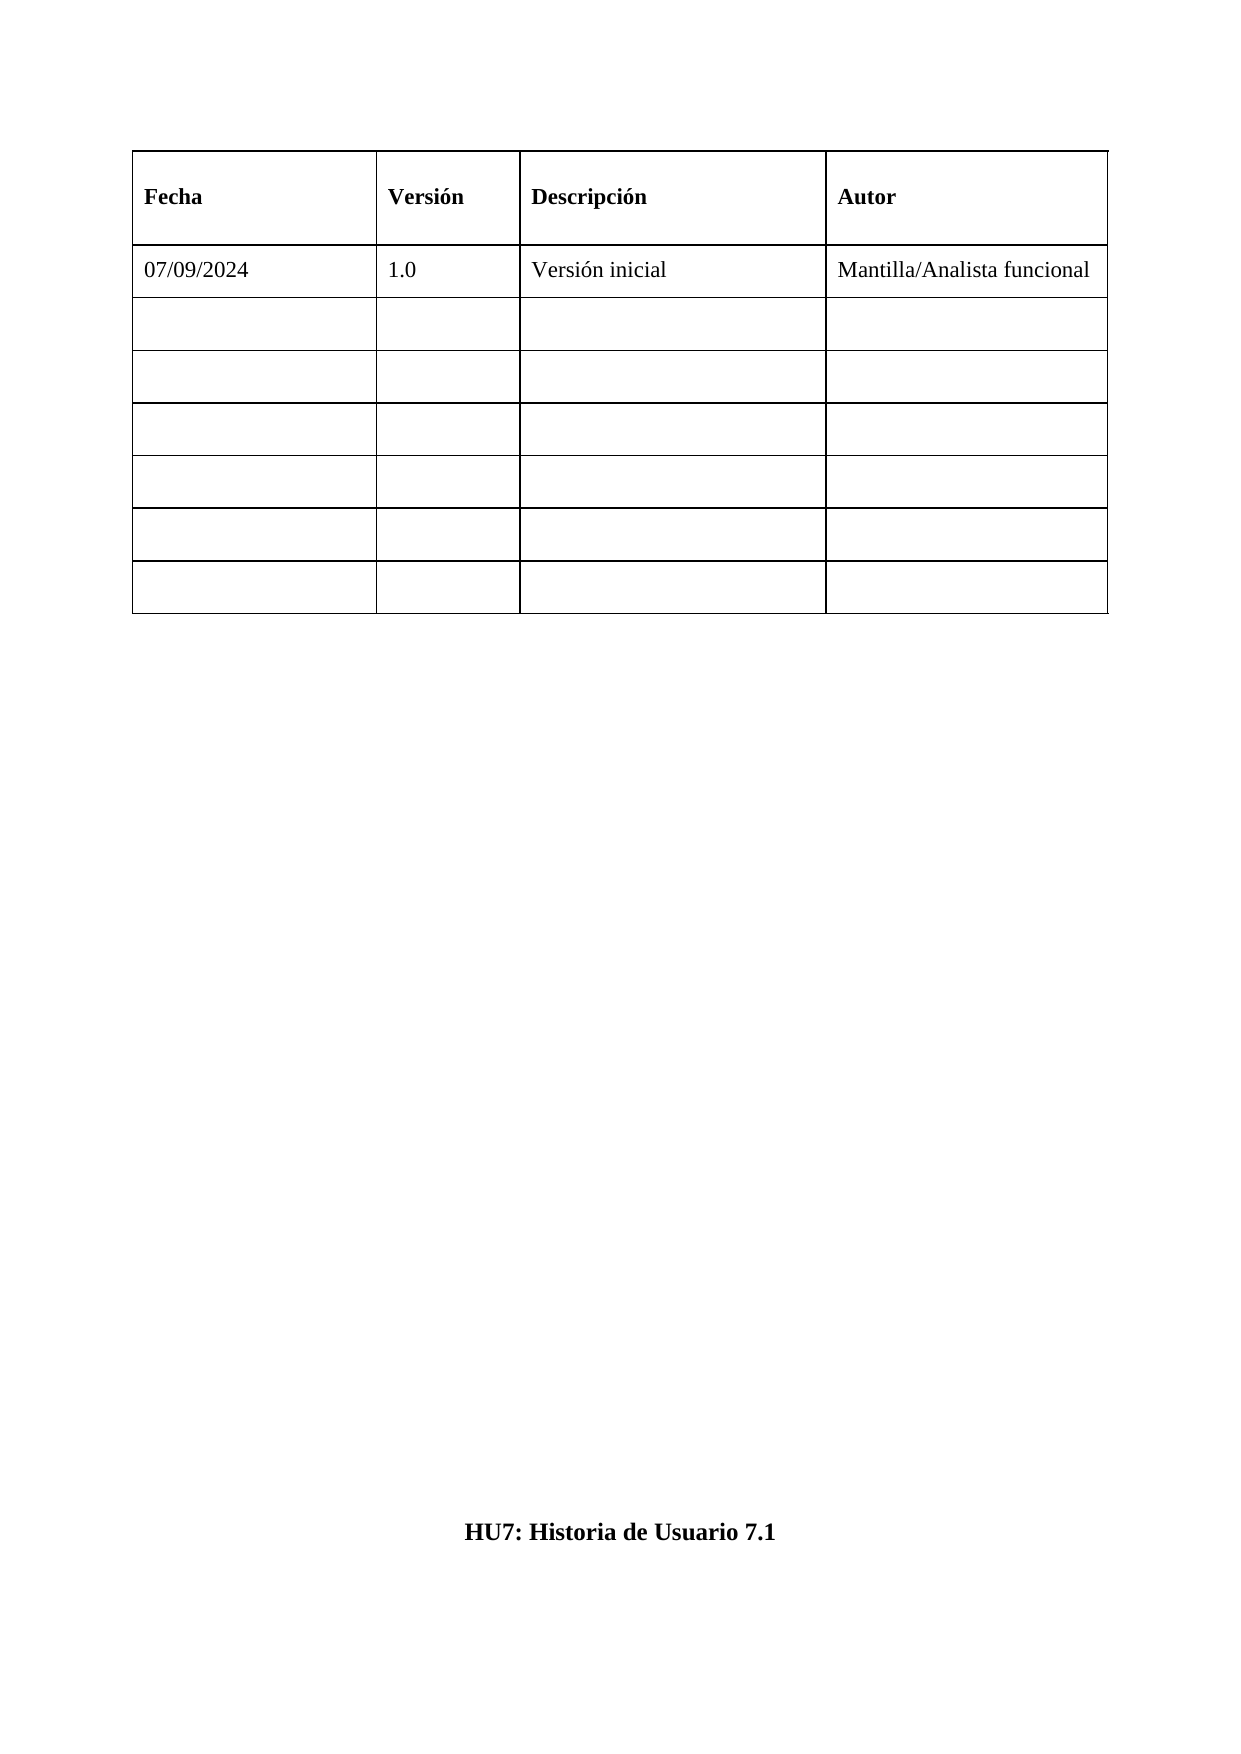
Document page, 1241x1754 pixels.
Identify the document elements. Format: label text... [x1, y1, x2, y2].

table_cell [133, 298, 376, 349]
table_cell [133, 562, 376, 612]
table_cell [377, 562, 519, 612]
table_cell [133, 456, 376, 507]
table_cell Mantilla/Analista funcional [827, 246, 1107, 297]
table_cell [133, 509, 376, 560]
table_cell [827, 298, 1107, 349]
table_cell [521, 404, 825, 455]
table_cell [133, 404, 376, 455]
text HU7: Historia de Usuario 7.1 [150, 1517, 1090, 1546]
table_header Autor [827, 152, 1107, 244]
table_cell [377, 351, 519, 402]
table_cell [377, 456, 519, 507]
table_cell [521, 509, 825, 560]
table_cell [827, 351, 1107, 402]
table_cell [827, 456, 1107, 507]
table_cell [521, 456, 825, 507]
table_cell [377, 298, 519, 349]
table_header Fecha [133, 152, 376, 244]
table_header Descripción [521, 152, 825, 244]
table_cell [377, 509, 519, 560]
table_cell [521, 298, 825, 349]
table_cell [521, 562, 825, 612]
table_cell [827, 562, 1107, 612]
table_cell Versión inicial [521, 246, 825, 297]
table_cell 1.0 [377, 246, 519, 297]
table_cell [827, 509, 1107, 560]
table_cell [377, 404, 519, 455]
table_cell 07/09/2024 [133, 246, 376, 297]
table_cell [827, 404, 1107, 455]
table_cell [133, 351, 376, 402]
table_cell [521, 351, 825, 402]
table_header Versión [377, 152, 519, 244]
